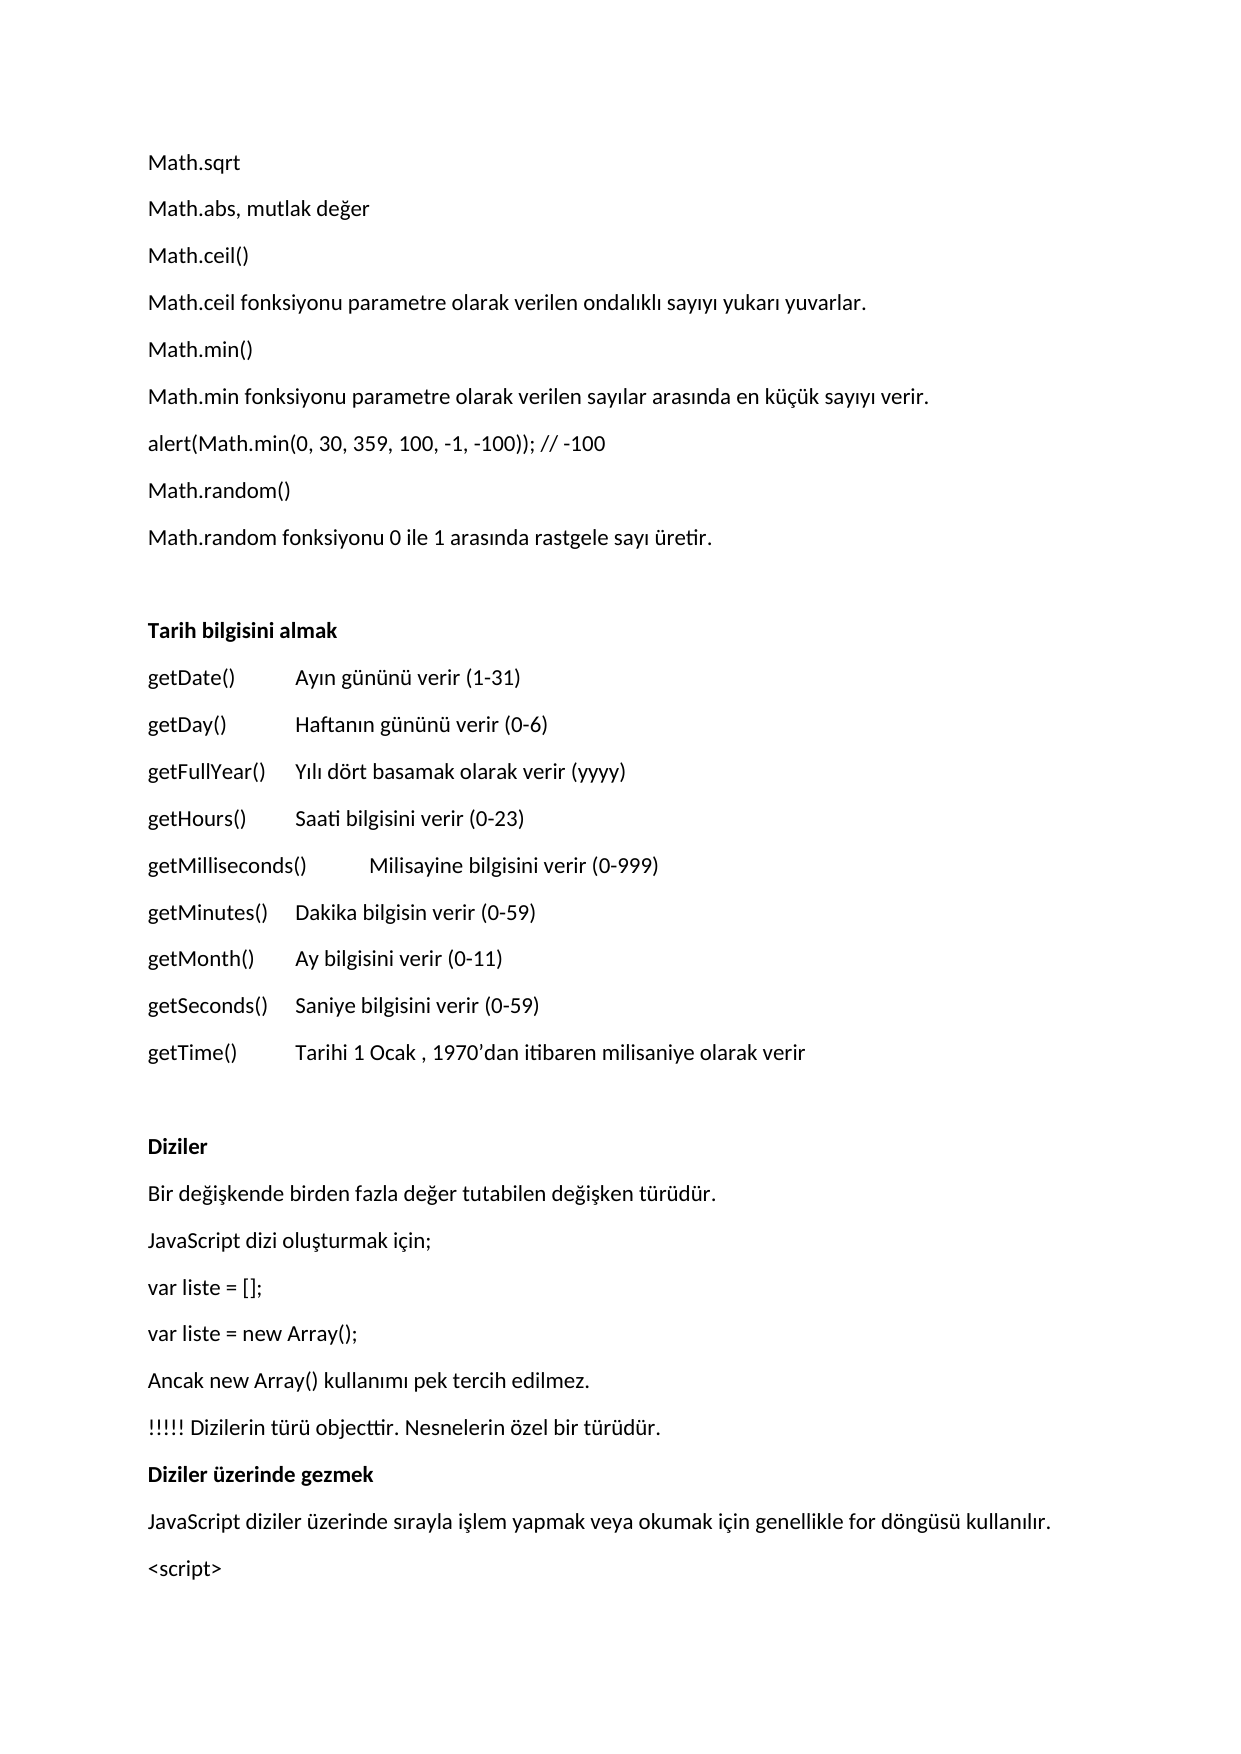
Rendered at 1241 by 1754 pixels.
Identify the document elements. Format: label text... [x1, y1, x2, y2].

text Ancak new Array() kullanımı pek tercih edilmez. [148, 1366, 1093, 1394]
text Math.ceil fonksiyonu parametre olarak verilen ondalıklı sayıyı yukarı yuvarlar. [148, 288, 1093, 316]
text getMilliseconds() Milisayine bilgisini verir (0-999) [148, 851, 1093, 879]
text getFullYear() Yılı dört basamak olarak verir (yyyy) [148, 757, 1093, 785]
text getSeconds() Saniye bilgisini verir (0-59) [148, 991, 1093, 1019]
text getTime() Tarihi 1 Ocak , 1970’dan itibaren milisaniye olarak verir [148, 1038, 1093, 1066]
text getMinutes() Dakika bilgisin verir (0-59) [148, 898, 1093, 926]
text Math.min() [148, 335, 1093, 363]
text getDay() Haftanın gününü verir (0-6) [148, 710, 1093, 738]
text Math.sqrt [148, 148, 1093, 176]
text Diziler üzerinde gezmek [148, 1460, 1093, 1488]
text Tarih bilgisini almak [148, 616, 1093, 644]
text Math.min fonksiyonu parametre olarak verilen sayılar arasında en küçük sayıyı verir. [148, 382, 1093, 410]
text Bir değişkende birden fazla değer tutabilen değişken türüdür. [148, 1179, 1093, 1207]
text var liste = new Array(); [148, 1319, 1093, 1347]
text Math.random fonksiyonu 0 ile 1 arasında rastgele sayı üretir. [148, 523, 1093, 551]
text getHours() Saati bilgisini verir (0-23) [148, 804, 1093, 832]
text Math.random() [148, 476, 1093, 504]
text JavaScript diziler üzerinde sırayla işlem yapmak veya okumak için genellikle for döngüsü kullanılır. [148, 1507, 1093, 1535]
text getDate() Ayın gününü verir (1-31) [148, 663, 1093, 691]
text !!!!! Dizilerin türü objecttir. Nesnelerin özel bir türüdür. [148, 1413, 1093, 1441]
text alert(Math.min(0, 30, 359, 100, -1, -100)); // -100 [148, 429, 1093, 457]
text getMonth() Ay bilgisini verir (0-11) [148, 944, 1093, 972]
text JavaScript dizi oluşturmak için; [148, 1226, 1093, 1254]
text Math.ceil() [148, 241, 1093, 269]
text Diziler [148, 1132, 1093, 1160]
text Math.abs, mutlak değer [148, 194, 1093, 222]
text <script> [148, 1554, 1093, 1582]
text var liste = []; [148, 1273, 1093, 1301]
